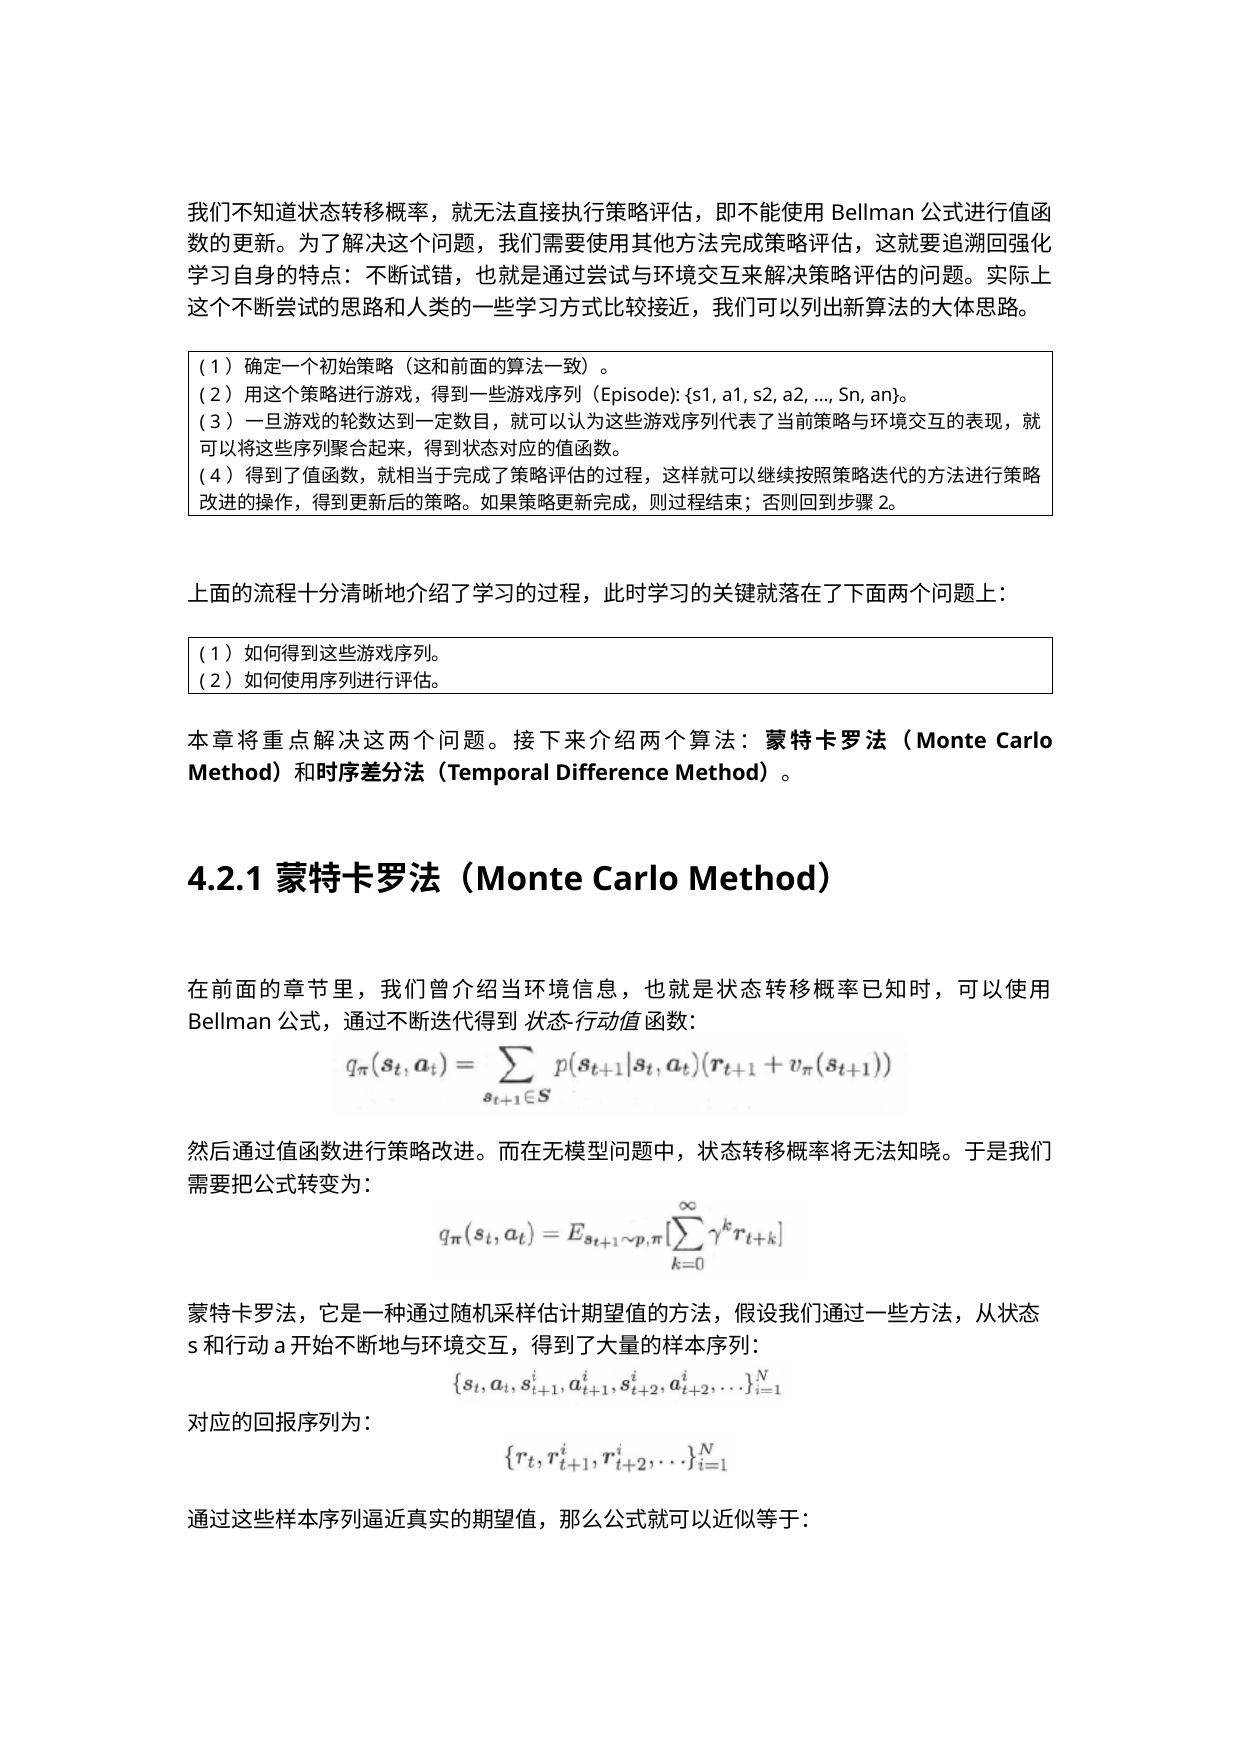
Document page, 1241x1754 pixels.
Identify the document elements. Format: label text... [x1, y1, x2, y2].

text 然后通过值函数进行策略改进。而在无模型问题中，状态转移概率将无法知晓。于是我们需要把公式转变为： [187, 1134, 1053, 1199]
picture [451, 1359, 789, 1406]
picture [502, 1436, 739, 1473]
text 通过这些样本序列逼近真实的期望值，那么公式就可以近似等于： [187, 1502, 1053, 1534]
text 我们不知道状态转移概率，就无法直接执行策略评估，即不能使用Bellman 公式进行值函数的更新。为了解决这个问题，我们需要使用其他方法完成策略评估，这就要追溯回强化学习自身的特点：不断试错，也就是通过尝试与环境交互来解决策略评估的问题。实际上，这个不断尝试的思路和人类的一些学习方式比较接近，我们可以列出新算法的大体思路。 [187, 194, 1053, 321]
table_header ( 1 ）确定一个初始策略（这和前面的算法一致）。 ( 2 ）用这个策略进行游戏，得到一些游戏序列（Episode): {s1, a1, s2, a2, …, Sn, an}。 ( 3 ）一旦游戏的轮数达到一定数目，就可以认为这些游戏序列代表了当前策略与环境交互的表现，就可以将这些序列聚合起来，得到状态对应的值函数。 ( 4 ）得到了值函数，就相当于完成了策略评估的过程，这样就可以继续按照策略迭代的方法进行策略改进的操作，得到更新后的策略。如果策略更新完成，则过程结束；否则回到步骤2。 [189, 352, 1052, 515]
picture [331, 1036, 909, 1117]
text 本章将重点解决这两个问题。接下来介绍两个算法：蒙特卡罗法（Monte Carlo Method）和时序差分法（Temporal Difference Method）。 [187, 723, 1053, 787]
picture [431, 1198, 809, 1279]
text 在前面的章节里，我们曾介绍当环境信息，也就是状态转移概率已知时，可以使用Bellman 公式，通过不断迭代得到 状态-行动值 函数： [187, 971, 1053, 1036]
text 上面的流程十分清晰地介绍了学习的过程，此时学习的关键就落在了下面两个问题上： [187, 576, 1053, 607]
subtitle 蒙特卡罗法（Monte Carlo Method） [187, 844, 1053, 909]
table_header ( 1 ）如何得到这些游戏序列。 ( 2 ）如何使用序列进行评估。 [189, 638, 1052, 693]
text 蒙特卡罗法，它是一种通过随机采样估计期望值的方法，假设我们通过一些方法，从状态s 和行动a开始不断地与环境交互，得到了大量的样本序列： [187, 1296, 1053, 1360]
text 对应的回报序列为： [187, 1405, 1053, 1437]
